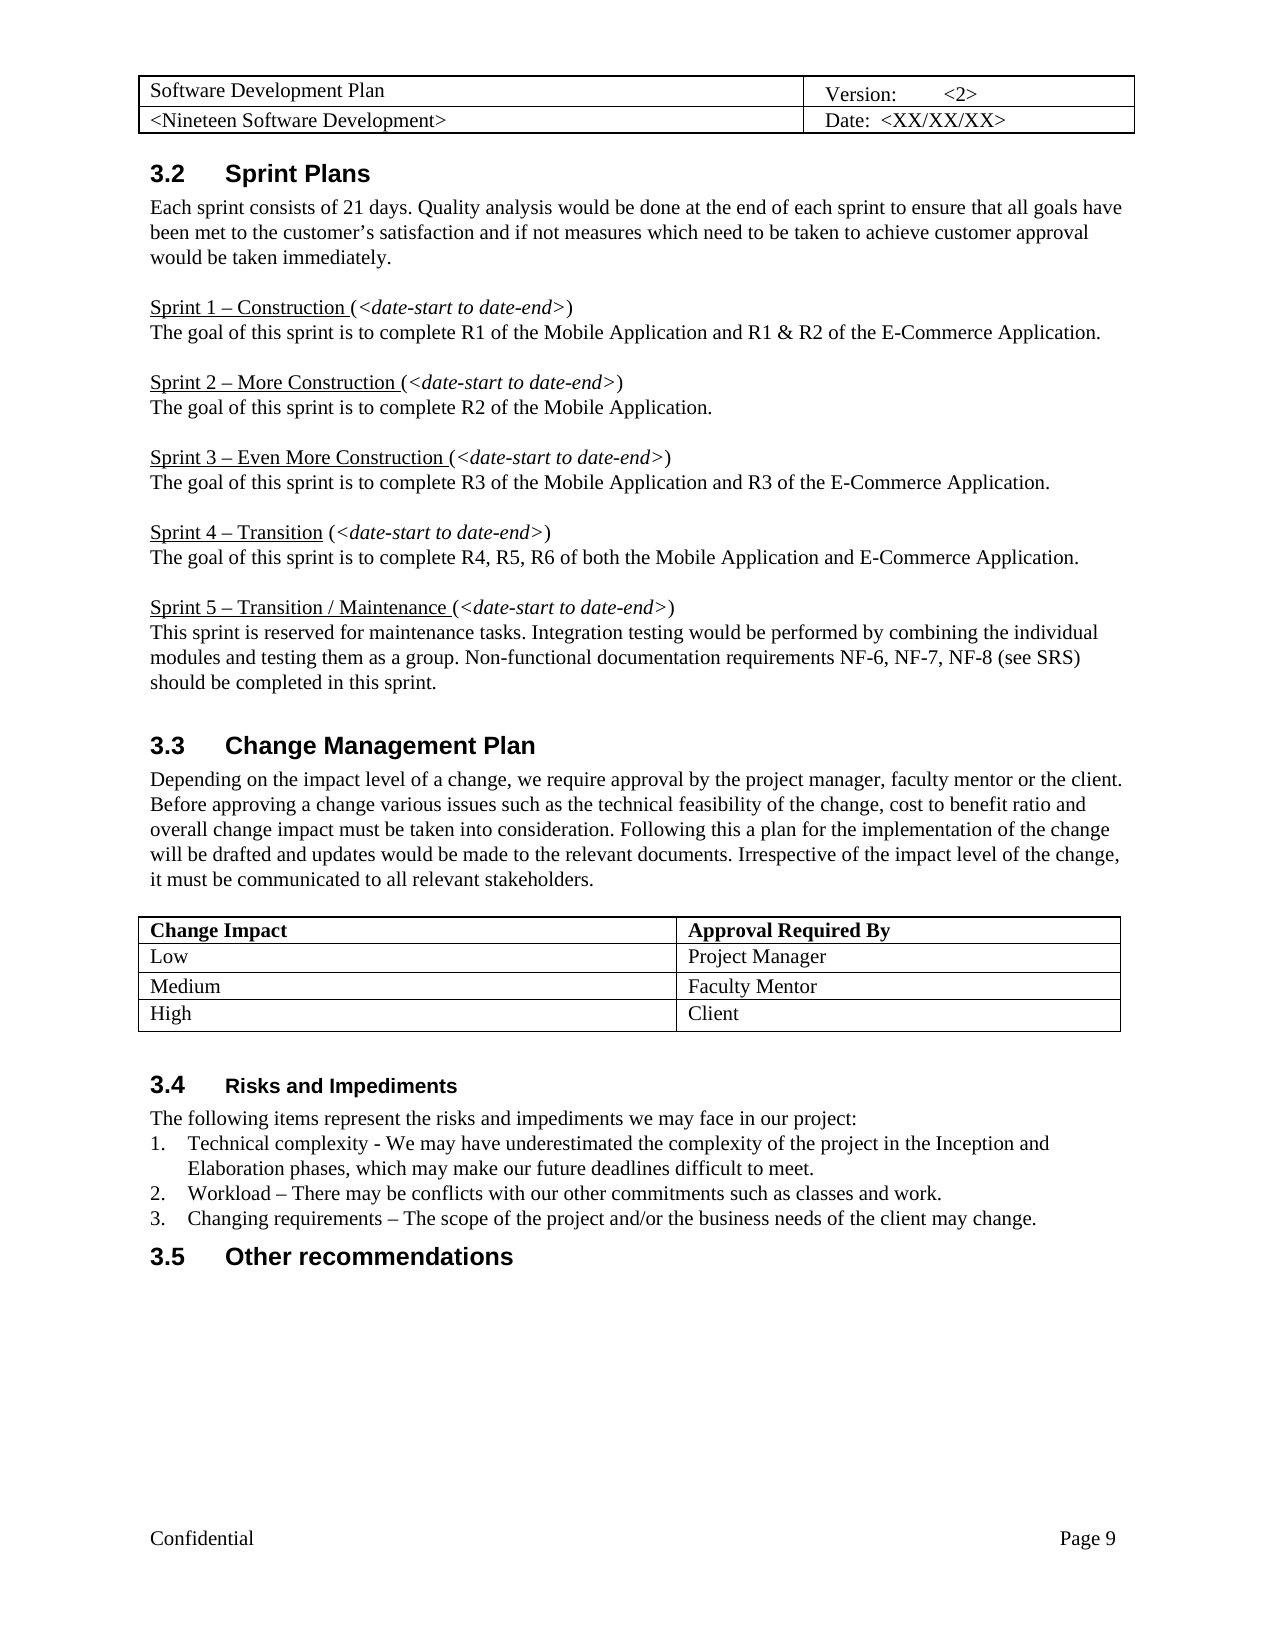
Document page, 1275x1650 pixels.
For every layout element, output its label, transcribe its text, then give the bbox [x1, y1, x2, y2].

table_header Approval Required By [677, 918, 1120, 942]
subtitle Other recommendations [150, 1242, 1125, 1271]
text This sprint is reserved for maintenance tasks. Integration testing would be performed by combining the individual modules and testing them as a group. Non-functional documentation requirements NF-6, NF-7, NF-8 (see SRS) should be completed in this sprint. [150, 619, 1125, 694]
table_header Change Impact [139, 918, 676, 942]
list Workload – There may be conflicts with our other commitments such as classes and work. [150, 1180, 1125, 1205]
text Sprint 5 – Transition / Maintenance (<date-start to date-end>) [150, 594, 1125, 619]
text Depending on the impact level of a change, we require approval by the project manager, faculty mentor or the client. Before approving a change various issues such as the technical feasibility of the change, cost to benefit ratio and overall change impact must be taken into consideration. Following this a plan for the implementation of the change will be drafted and updates would be made to the relevant documents. Irrespective of the impact level of the change, it must be communicated to all relevant stakeholders. [150, 766, 1125, 891]
table_cell Faculty Mentor [677, 973, 1120, 999]
table_cell Low [139, 944, 676, 972]
text Sprint 1 – Construction (<date-start to date-end>) [150, 294, 1125, 319]
text The following items represent the risks and impediments we may face in our project: [150, 1105, 1125, 1130]
text Sprint 2 – More Construction (<date-start to date-end>) [150, 369, 1125, 394]
table_cell Project Manager [677, 944, 1120, 972]
table_cell Client [677, 1000, 1120, 1031]
text Each sprint consists of 21 days. Quality analysis would be done at the end of each sprint to ensure that all goals have been met to the customer’s satisfaction and if not measures which need to be taken to achieve customer approval would be taken immediately. [150, 194, 1125, 269]
table_cell Medium [139, 973, 676, 999]
text The goal of this sprint is to complete R2 of the Mobile Application. [150, 394, 1125, 419]
text Sprint 4 – Transition (<date-start to date-end>) [150, 519, 1125, 544]
subtitle Sprint Plans [150, 159, 1125, 188]
text The goal of this sprint is to complete R4, R5, R6 of both the Mobile Application and E-Commerce Application. [150, 544, 1125, 569]
text The goal of this sprint is to complete R1 of the Mobile Application and R1 & R2 of the E-Commerce Application. [150, 319, 1125, 344]
text The goal of this sprint is to complete R3 of the Mobile Application and R3 of the E-Commerce Application. [150, 469, 1125, 494]
subtitle Risks and Impediments [150, 1070, 1125, 1098]
list Technical complexity - We may have underestimated the complexity of the project in the Inception and Elaboration phases, which may make our future deadlines difficult to meet. [150, 1130, 1125, 1180]
subtitle Change Management Plan [150, 731, 1125, 760]
table_cell High [139, 1000, 676, 1031]
text Sprint 3 – Even More Construction (<date-start to date-end>) [150, 444, 1125, 469]
list Changing requirements – The scope of the project and/or the business needs of the client may change. [150, 1205, 1125, 1230]
